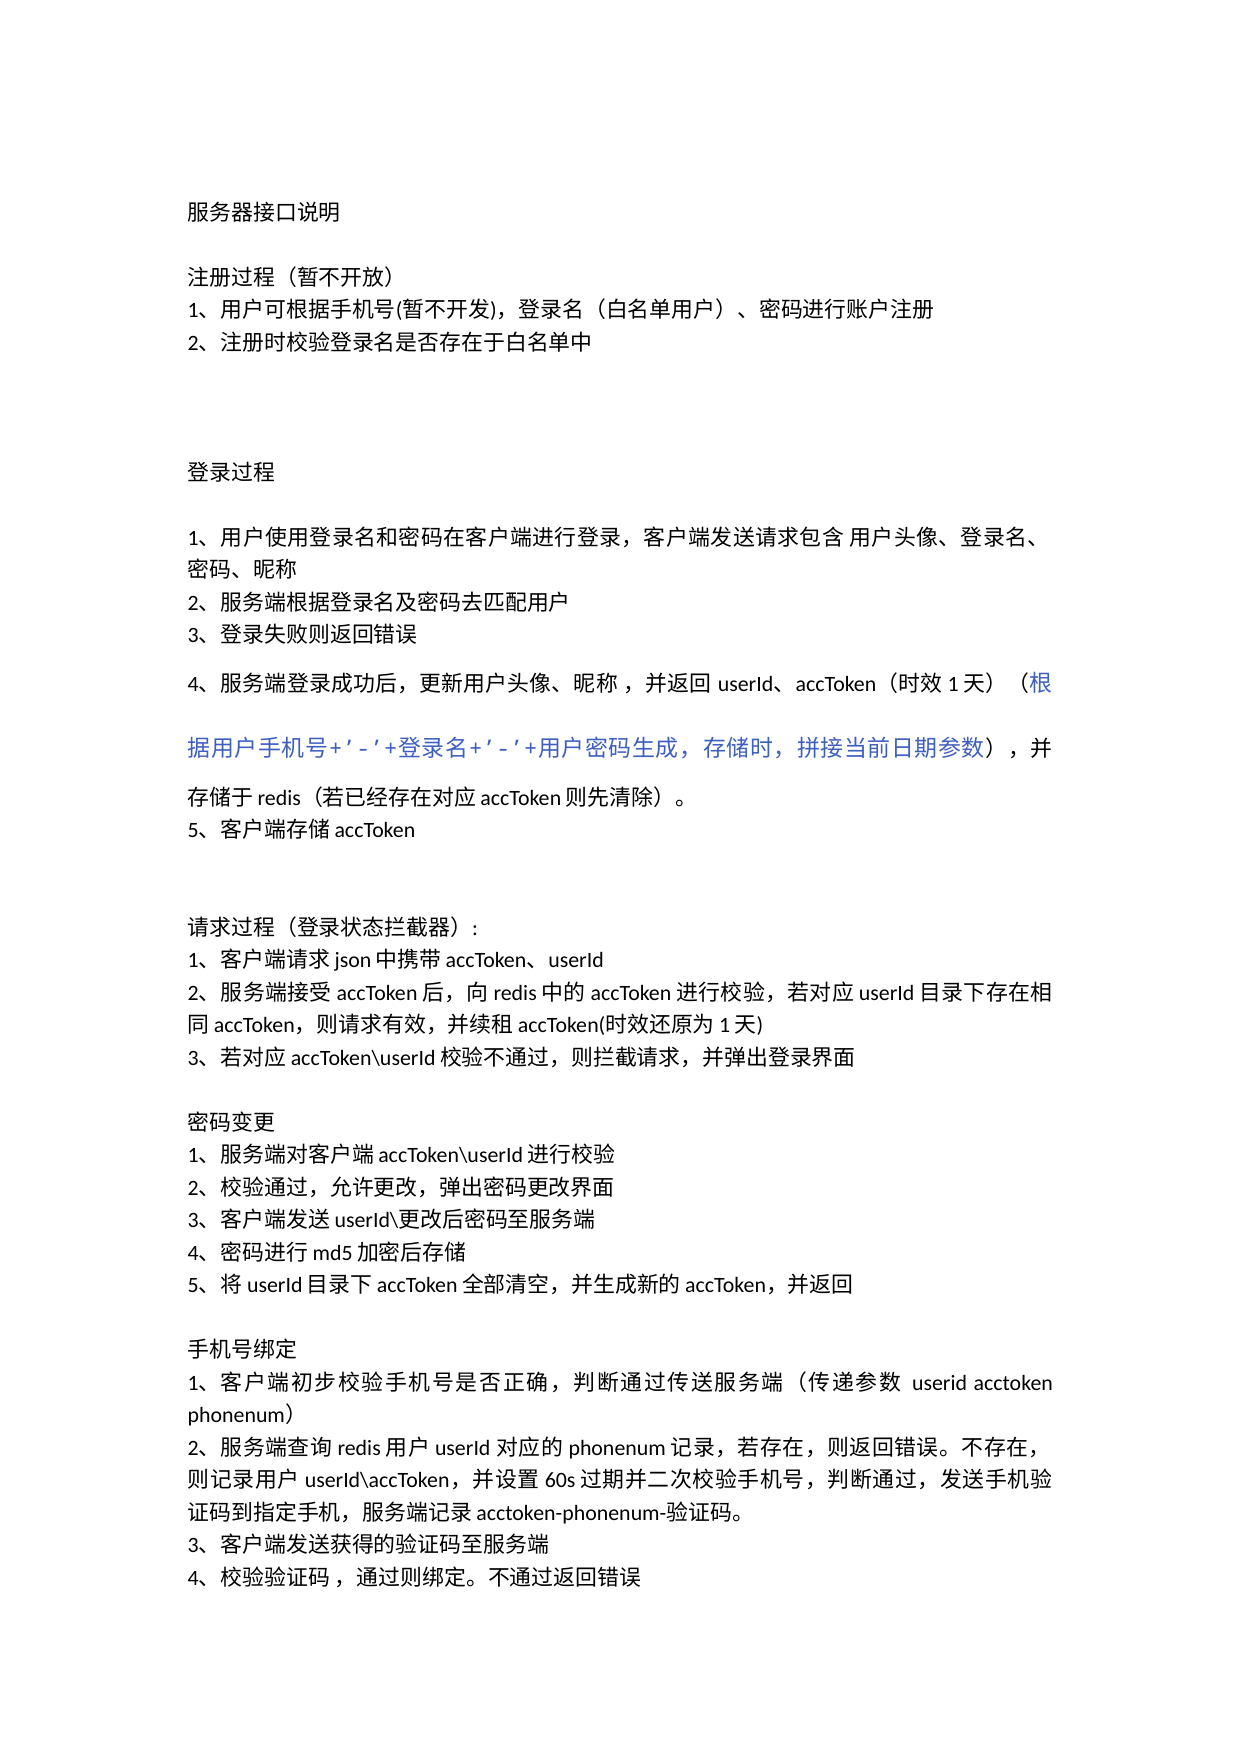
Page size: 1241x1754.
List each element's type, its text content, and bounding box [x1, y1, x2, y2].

list 密码变更 [187, 1104, 1053, 1137]
list 校验通过，允许更改，弹出密码更改界面 [187, 1169, 1053, 1202]
list 服务端接受accToken后，向redis中的accToken进行校验，若对应userId目录下存在相同accToken，则请求有效，并续租accToken(时效还原为1天) [187, 974, 1053, 1039]
list 客户端请求json中携带accToken、userId [187, 942, 1053, 974]
list 请求过程（登录状态拦截器）: [187, 909, 1053, 942]
list 登录过程 [187, 454, 1053, 487]
list 服务端对客户端accToken\userId进行校验 [187, 1137, 1053, 1169]
list 登录失败则返回错误 [187, 617, 1053, 649]
list 客户端发送userId\更改后密码至服务端 [187, 1202, 1053, 1234]
list 用户使用登录名和密码在客户端进行登录，客户端发送请求包含 用户头像、登录名、密码、昵称 [187, 519, 1053, 584]
list 客户端发送获得的验证码至服务端 [187, 1527, 1053, 1559]
list 客户端初步校验手机号是否正确，判断通过传送服务端（传递参数 userid acctoken phonenum） [187, 1364, 1053, 1429]
list 注册时校验登录名是否存在于白名单中 [187, 324, 1053, 357]
list 注册过程（暂不开放） [187, 259, 1053, 292]
list 将userId目录下accToken全部清空，并生成新的accToken，并返回 [187, 1267, 1053, 1299]
list 服务端登录成功后，更新用户头像、昵称 ，并返回userId、accToken（时效1天）（根据用户手机号+’-’+登录名+’-’+用户密码生成，存储时，拼接当前日期参数），并存储于redis（若已经存在对应accToken则先清除）。 [187, 649, 1053, 812]
list 服务端查询redis用户userId 对应的phonenum记录，若存在，则返回错误。不存在，则记录用户userId\accToken，并设置60s过期并二次校验手机号，判断通过，发送手机验证码到指定手机，服务端记录acctoken-phonenum-验证码。 [187, 1429, 1053, 1527]
list 若对应accToken\userId校验不通过，则拦截请求，并弹出登录界面 [187, 1039, 1053, 1072]
list 客户端存储accToken [187, 812, 1053, 844]
list 服务器接口说明 [187, 194, 1053, 227]
list 手机号绑定 [187, 1332, 1053, 1364]
list 用户可根据手机号(暂不开发)，登录名（白名单用户）、密码进行账户注册 [187, 292, 1053, 324]
list 服务端根据登录名及密码去匹配用户 [187, 584, 1053, 617]
list 校验验证码 ，通过则绑定。不通过返回错误 [187, 1559, 1053, 1592]
list 密码进行md5加密后存储 [187, 1234, 1053, 1267]
